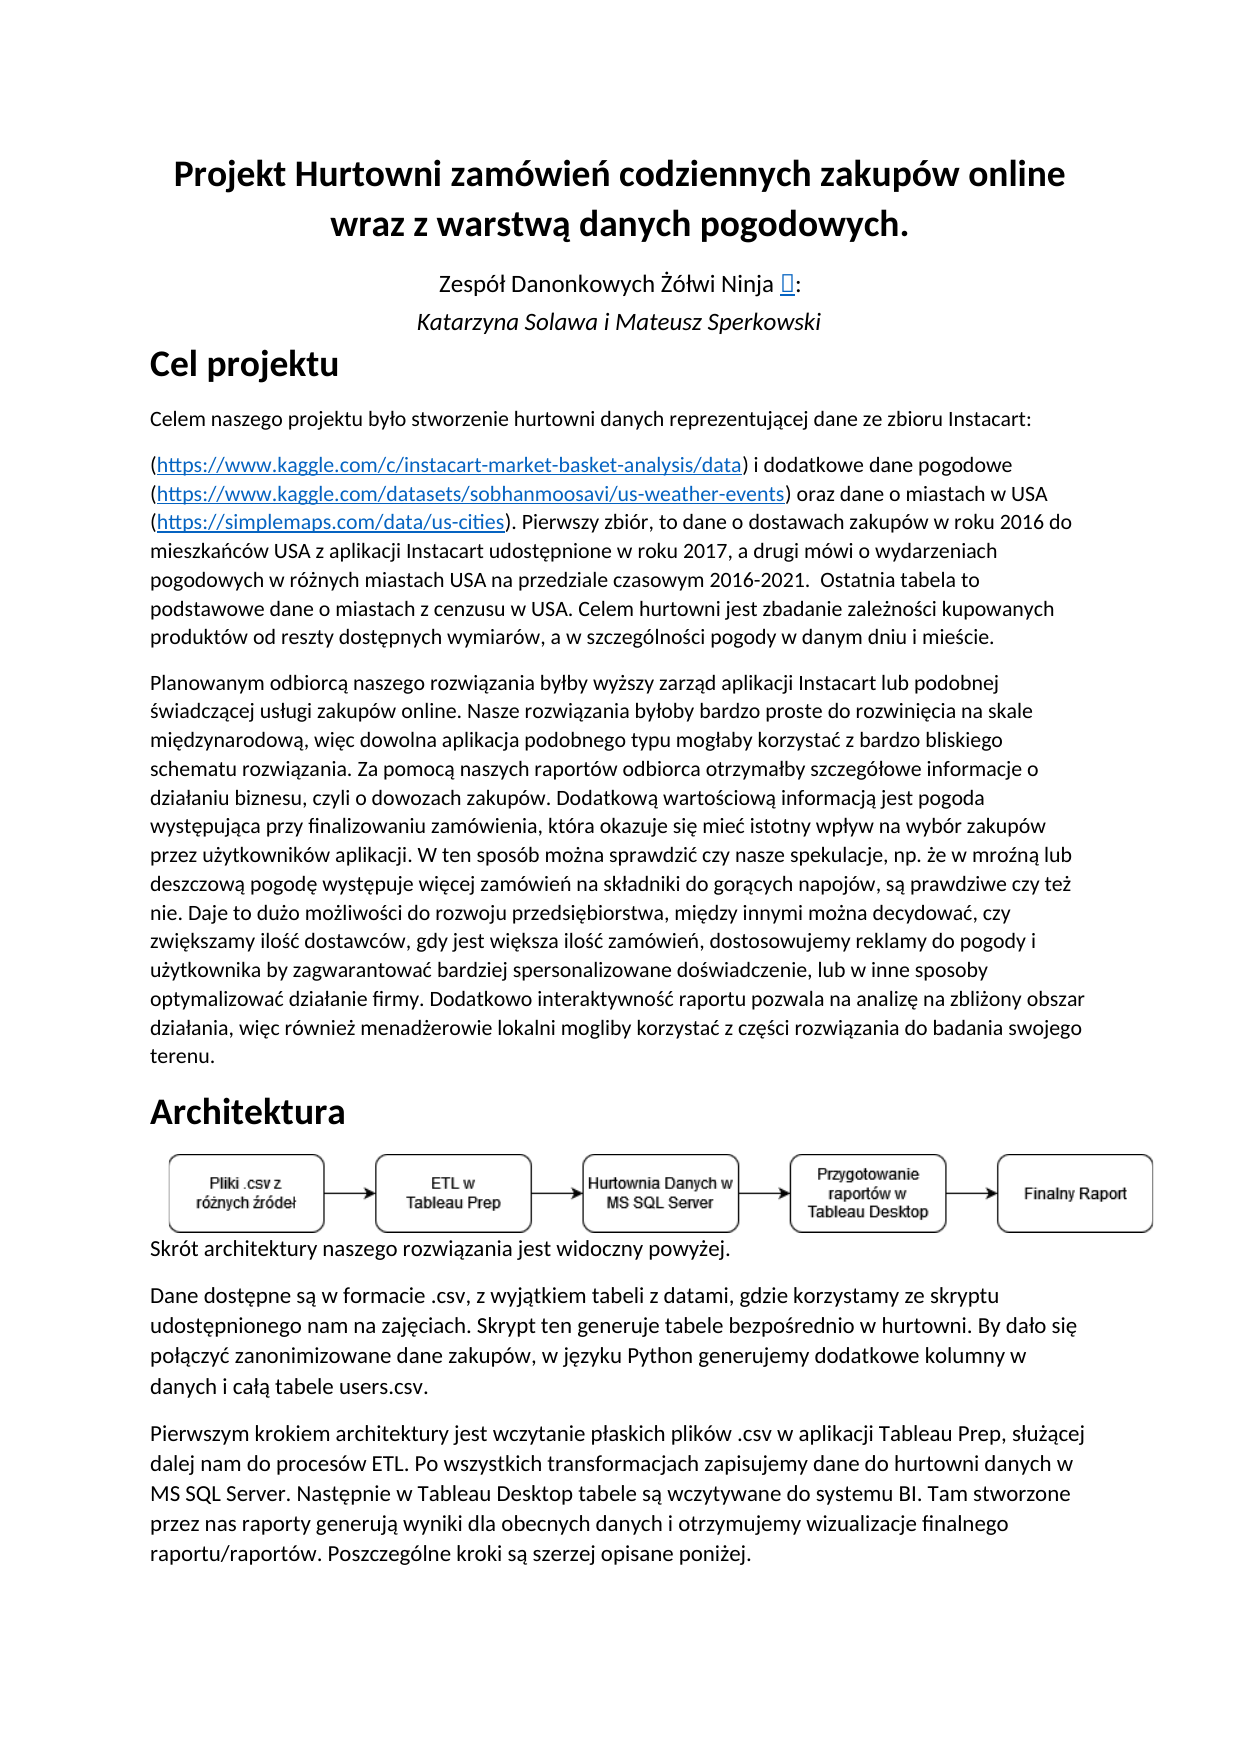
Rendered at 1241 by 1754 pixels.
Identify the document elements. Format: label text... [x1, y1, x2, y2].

text Planowanym odbiorcą naszego rozwiązania byłby wyższy zarząd aplikacji Instacart lub podobnej świadczącej usługi zakupów online. Nasze rozwiązania byłoby bardzo proste do rozwinięcia na skale międzynarodową, więc dowolna aplikacja podobnego typu mogłaby korzystać z bardzo bliskiego schematu rozwiązania. Za pomocą naszych raportów odbiorca otrzymałby szczegółowe informacje o działaniu biznesu, czyli o dowozach zakupów. Dodatkową wartościową informacją jest pogoda występująca przy finalizowaniu zamówienia, która okazuje się mieć istotny wpływ na wybór zakupów przez użytkowników aplikacji. W ten sposób można sprawdzić czy nasze spekulacje, np. że w mroźną lub deszczową pogodę występuje więcej zamówień na składniki do gorących napojów, są prawdziwe czy też nie. Daje to dużo możliwości do rozwoju przedsiębiorstwa, między innymi można decydować, czy zwiększamy ilość dostawców, gdy jest większa ilość zamówień, dostosowujemy reklamy do pogody i użytkownika by zagwarantować bardziej spersonalizowane doświadczenie, lub w inne sposoby optymalizować działanie firmy. Dodatkowo interaktywność raportu pozwala na analizę na zbliżony obszar działania, więc również menadżerowie lokalni mogliby korzystać z części rozwiązania do badania swojego terenu. [150, 669, 1090, 1069]
subtitle Zespół Danonkowych Żółwi Ninja 🐢: [150, 266, 1090, 300]
text Skrót architektury naszego rozwiązania jest widoczny powyżej. [150, 1154, 1090, 1262]
text Celem naszego projektu było stworzenie hurtowni danych reprezentującej dane ze zbioru Instacart: [150, 406, 1090, 432]
text Cel projektu [150, 339, 1090, 385]
text Architektura [150, 1088, 1090, 1134]
text Projekt Hurtowni zamówień codziennych zakupów online wraz z warstwą danych pogodowych. [150, 150, 1090, 245]
text Pierwszym krokiem architektury jest wczytanie płaskich plików .csv w aplikacji Tableau Prep, służącej dalej nam do procesów ETL. Po wszystkich transformacjach zapisujemy dane do hurtowni danych w MS SQL Server. Następnie w Tableau Desktop tabele są wczytywane do systemu BI. Tam stworzone przez nas raporty generują wyniki dla obecnych danych i otrzymujemy wizualizacje finalnego raportu/raportów. Poszczególne kroki są szerzej opisane poniżej. [150, 1419, 1090, 1568]
subtitle Katarzyna Solawa i Mateusz Sperkowski [150, 307, 1090, 337]
text (https://www.kaggle.com/c/instacart-market-basket-analysis/data) i dodatkowe dane pogodowe (https://www.kaggle.com/datasets/sobhanmoosavi/us-weather-events) oraz dane o miastach w USA (https://simplemaps.com/data/us-cities). Pierwszy zbiór, to dane o dostawach zakupów w roku 2016 do mieszkańców USA z aplikacji Instacart udostępnione w roku 2017, a drugi mówi o wydarzeniach pogodowych w różnych miastach USA na przedziale czasowym 2016-2021. Ostatnia tabela to podstawowe dane o miastach z cenzusu w USA. Celem hurtowni jest zbadanie zależności kupowanych produktów od reszty dostępnych wymiarów, a w szczególności pogody w danym dniu i mieście. [150, 451, 1090, 650]
text Dane dostępne są w formacie .csv, z wyjątkiem tabeli z datami, gdzie korzystamy ze skryptu udostępnionego nam na zajęciach. Skrypt ten generuje tabele bezpośrednio w hurtowni. By dało się połączyć zanonimizowane dane zakupów, w języku Python generujemy dodatkowe kolumny w danych i całą tabele users.csv. [150, 1281, 1090, 1400]
